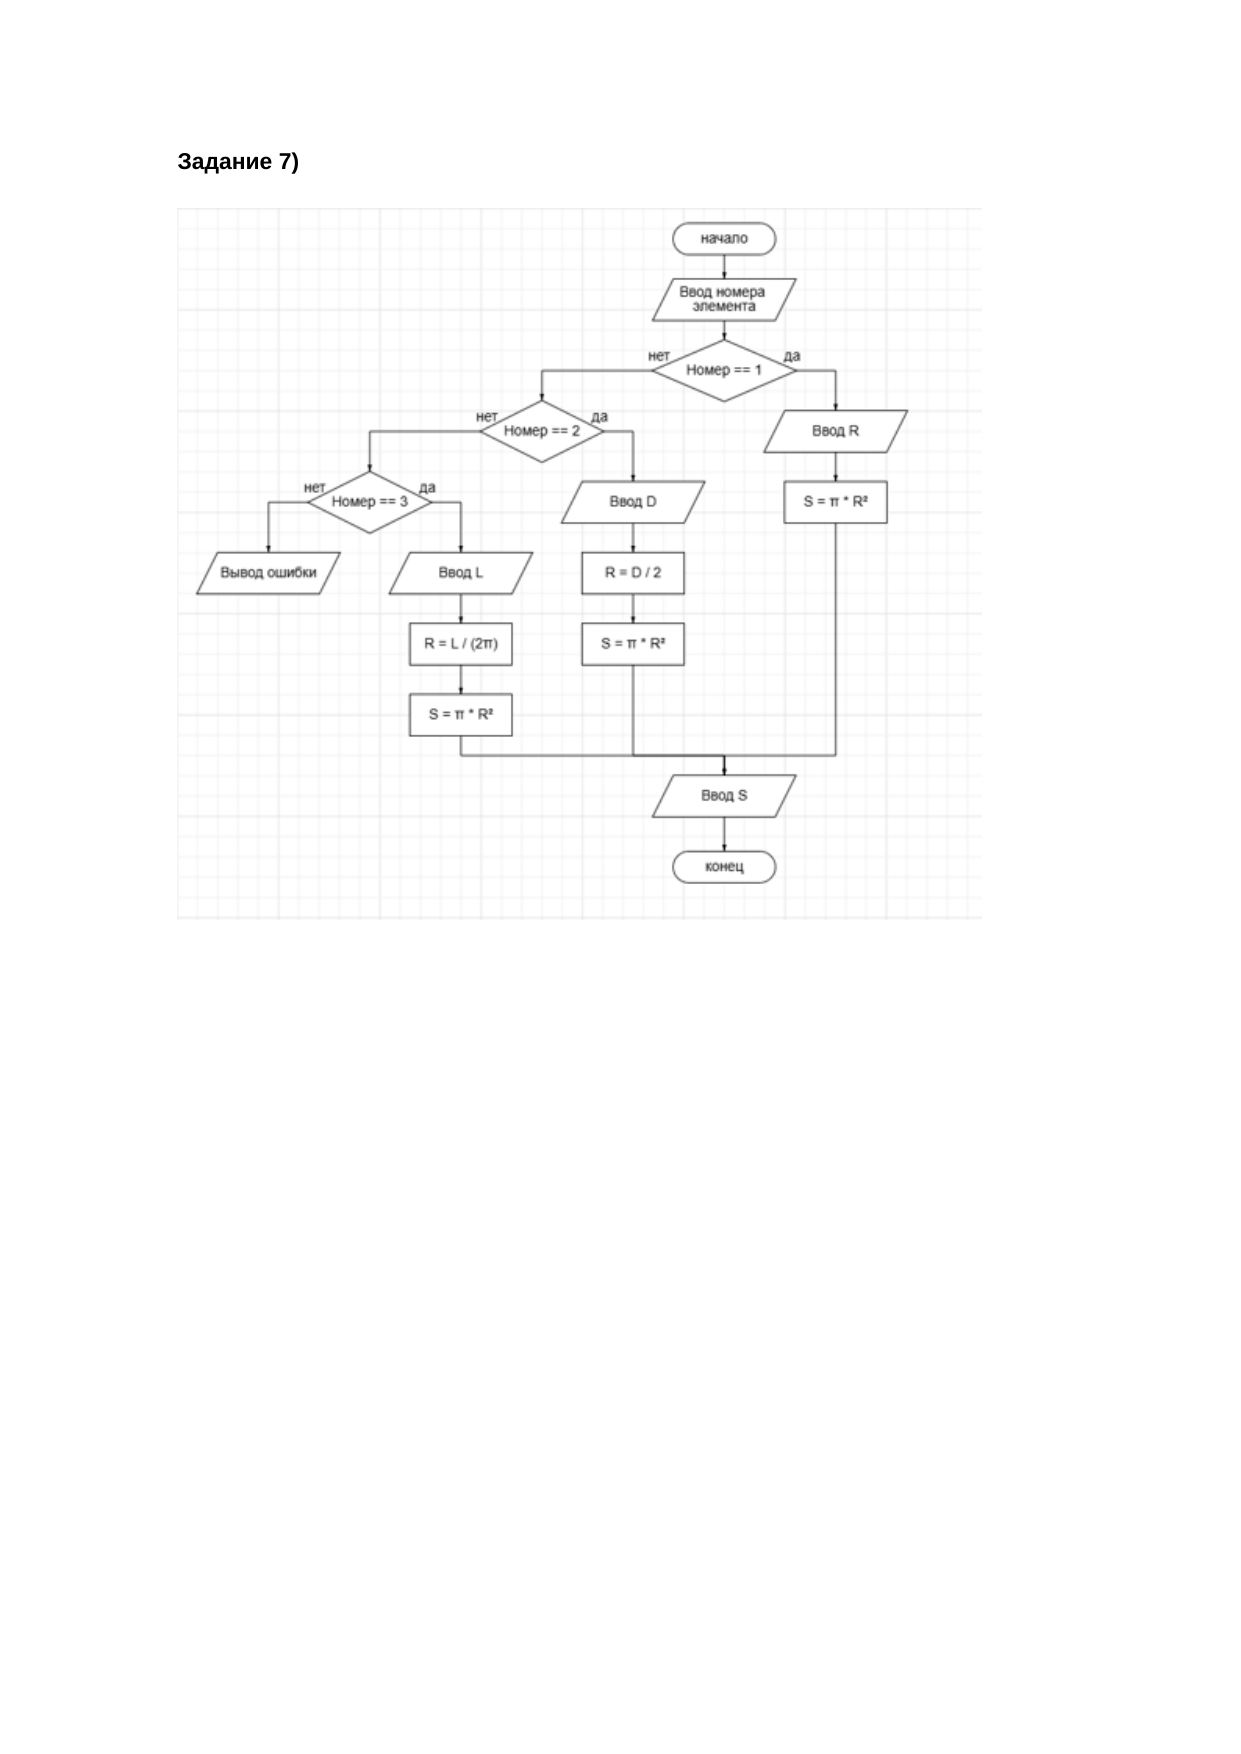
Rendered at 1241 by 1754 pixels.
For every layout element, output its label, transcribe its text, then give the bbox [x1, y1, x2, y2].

text Задание 7) [177, 148, 1152, 175]
picture [177, 208, 982, 920]
